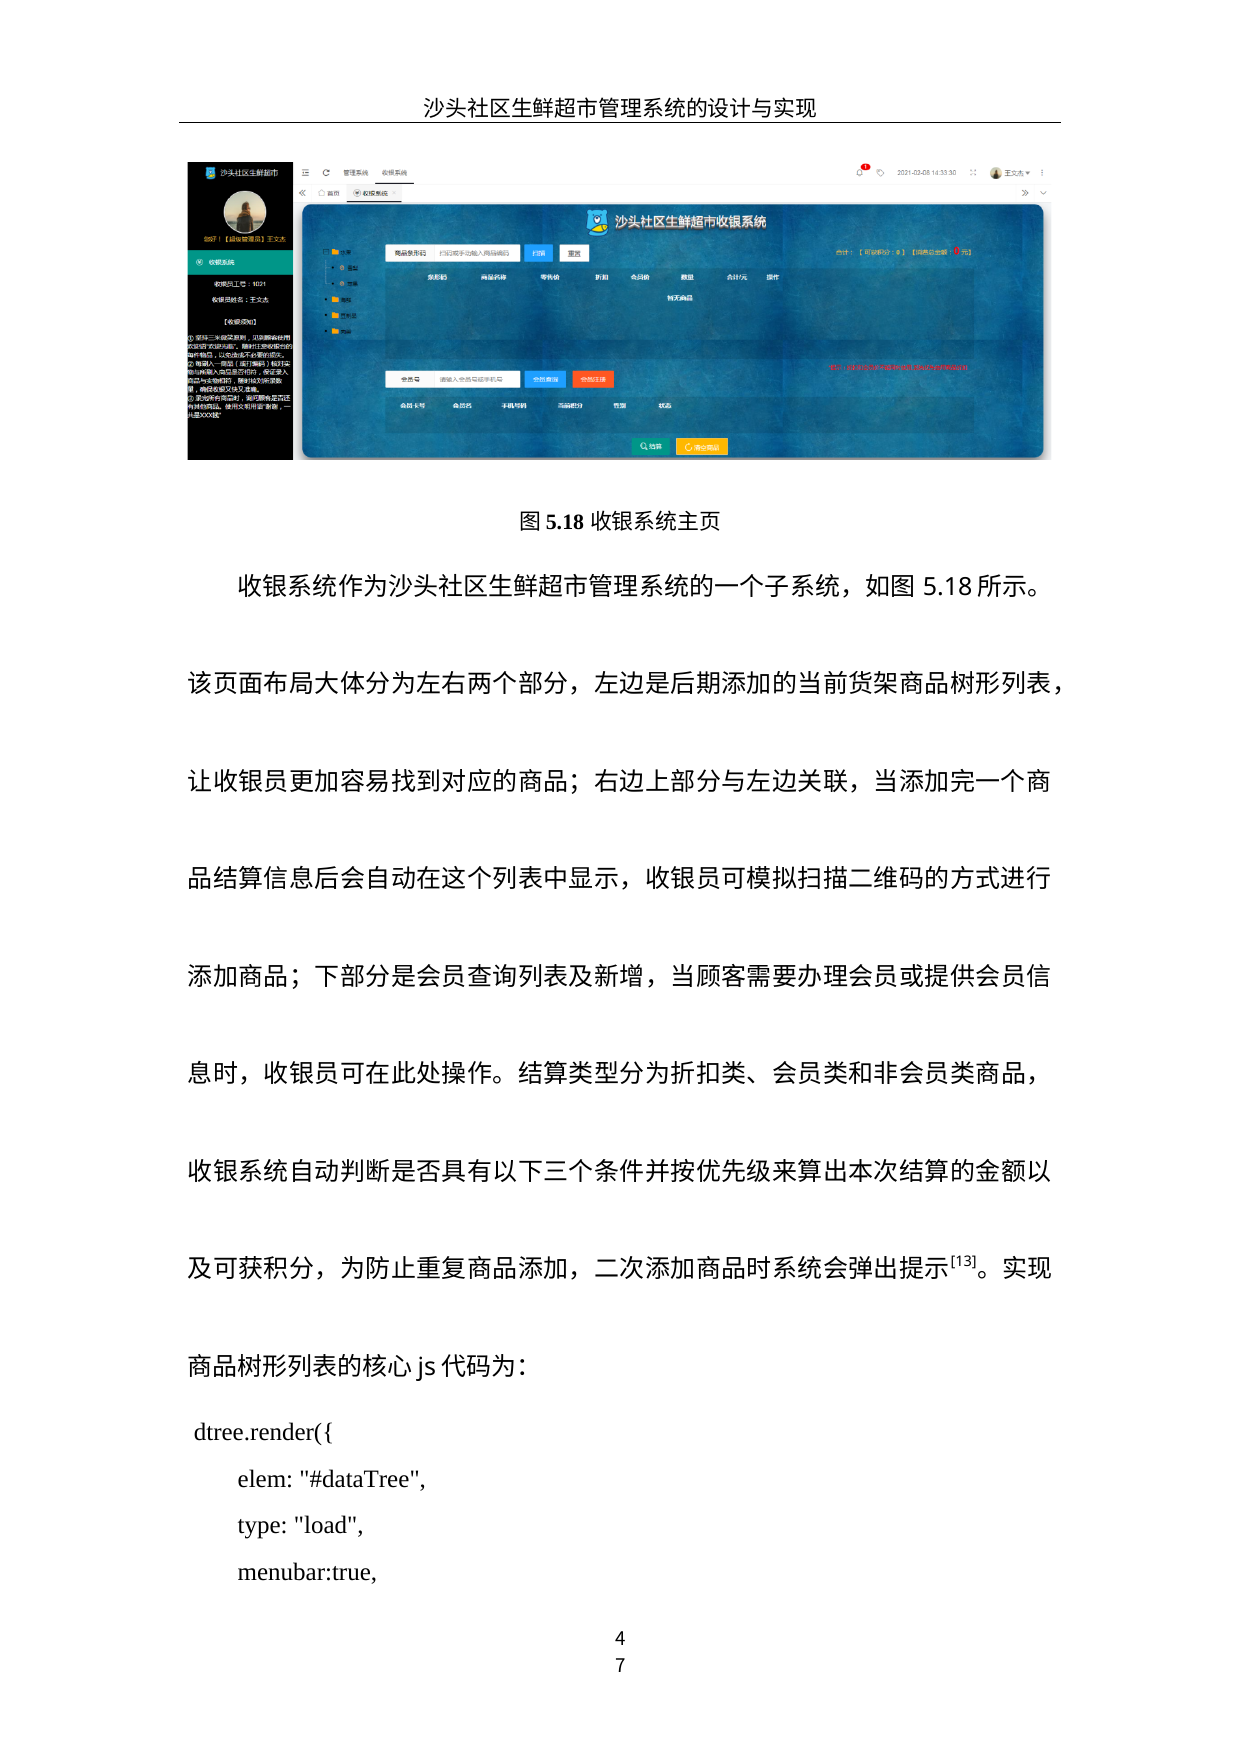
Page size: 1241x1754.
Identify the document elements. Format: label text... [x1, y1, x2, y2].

text 收银系统作为沙头社区生鲜超市管理系统的一个子系统，如图5.18所示。该页面布局大体分为左右两个部分，左边是后期添加的当前货架商品树形列表，让收银员更加容易找到对应的商品；右边上部分与左边关联，当添加完一个商品结算信息后会自动在这个列表中显示，收银员可模拟扫描二维码的方式进行添加商品；下部分是会员查询列表及新增，当顾客需要办理会员或提供会员信息时，收银员可在此处操作。结算类型分为折扣类、会员类和非会员类商品，收银系统自动判断是否具有以下三个条件并按优先级来算出本次结算的金额以及可获积分，为防止重复商品添加，二次添加商品时系统会弹出提示[13]。实现商品树形列表的核心js代码为： [187, 552, 1053, 1397]
text menubar:true, [187, 1556, 1053, 1588]
text elem: "#dataTree", [187, 1462, 1053, 1494]
text dtree.render({ [187, 1415, 1053, 1447]
picture [187, 162, 1052, 460]
text type: "load", [187, 1509, 1053, 1541]
text 图5.18 收银系统主页 [187, 503, 1053, 536]
